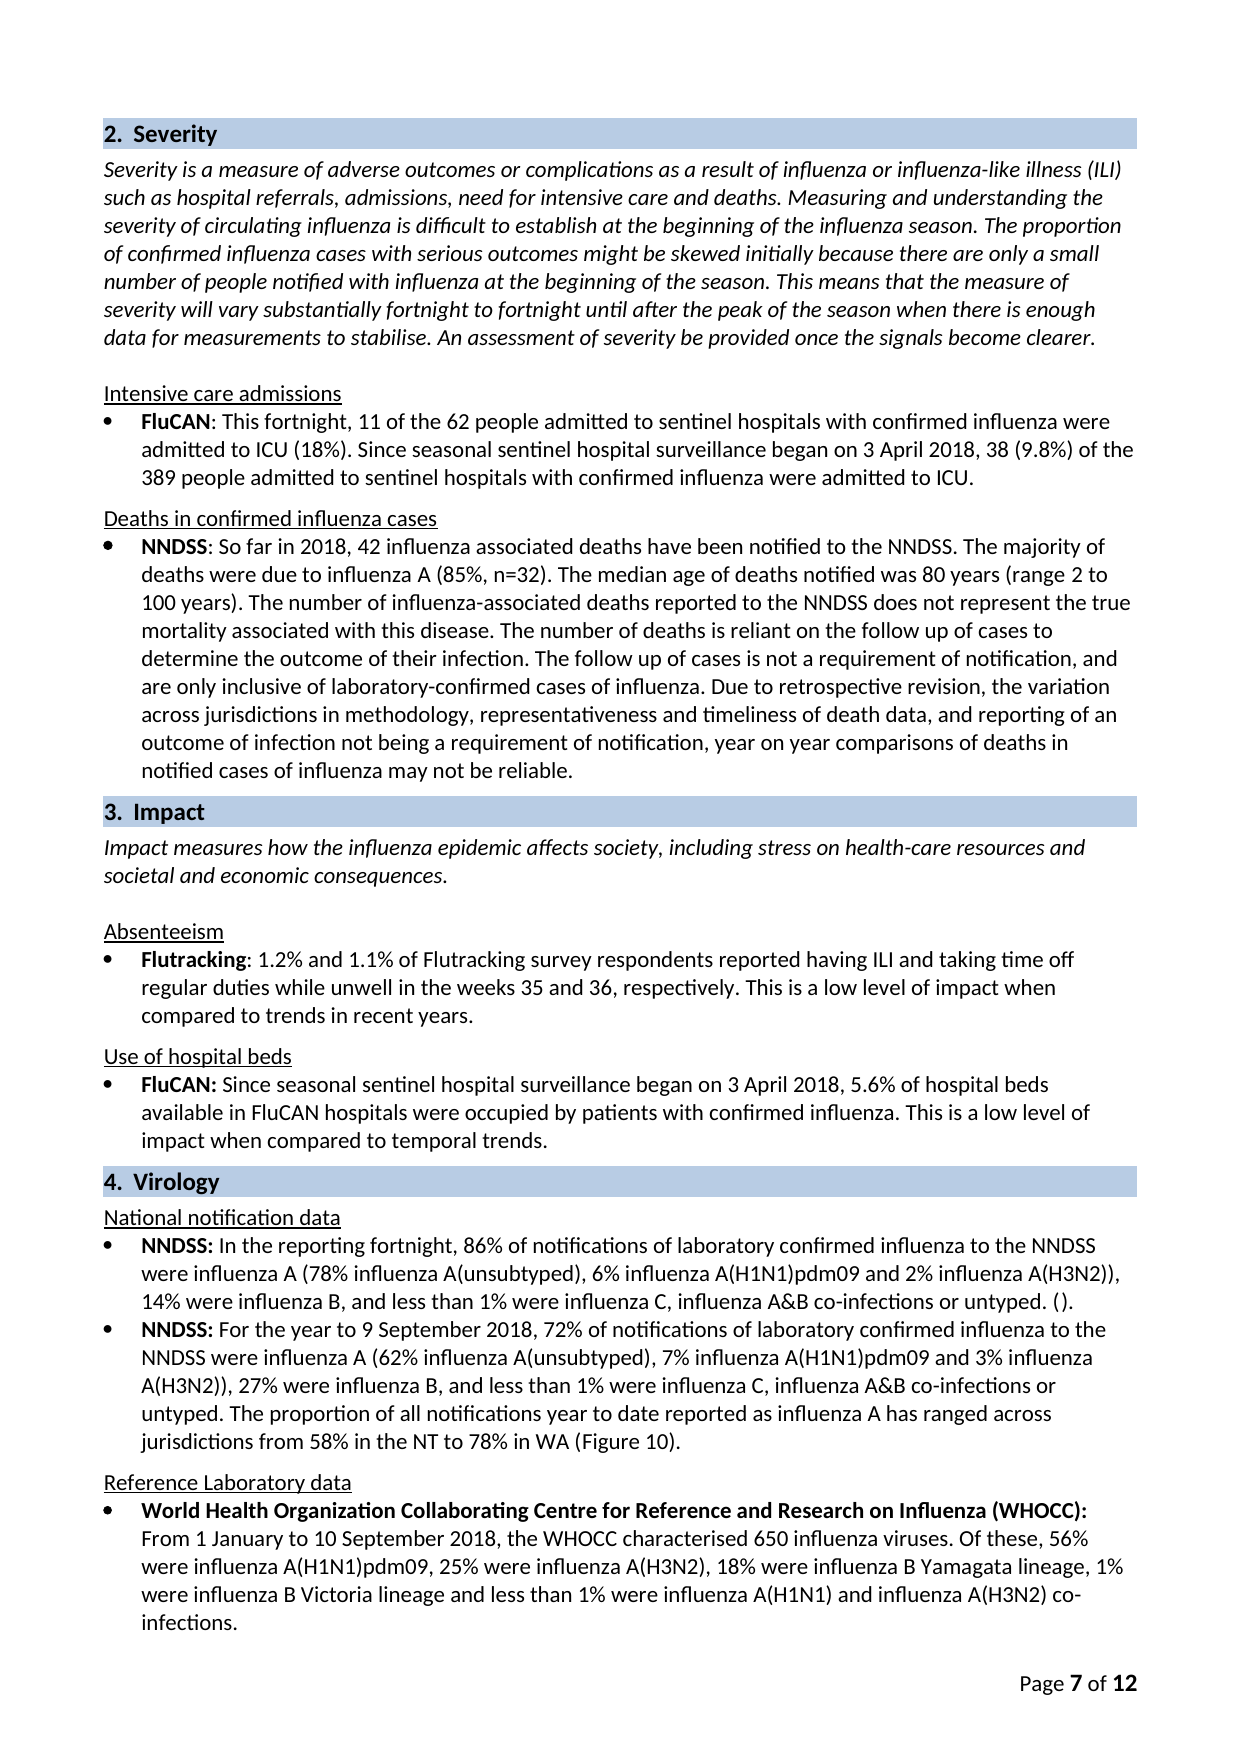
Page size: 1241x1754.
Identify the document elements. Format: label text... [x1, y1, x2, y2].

subtitle Severity [103, 118, 1137, 149]
list World Health Organization Collaborating Centre for Reference and Research on Influenza (WHOCC): From 1 January to 10 September 2018, the WHOCC characterised 650 influenza viruses. Of these, 56% were influenza A(H1N1)pdm09, 25% were influenza A(H3N2), 18% were influenza B Yamagata lineage, 1% were influenza B Victoria lineage and less than 1% were influenza A(H1N1) and influenza A(H3N2) co-infections. [103, 1496, 1134, 1636]
subtitle Reference Laboratory data [103, 1468, 1137, 1496]
list FluCAN: Since seasonal sentinel hospital surveillance began on 3 April 2018, 5.6% of hospital beds available in FluCAN hospitals were occupied by patients with confirmed influenza. This is a low level of impact when compared to temporal trends. [103, 1070, 1137, 1154]
subtitle Impact [103, 796, 1137, 827]
subtitle Virology [103, 1166, 1137, 1197]
subtitle Use of hospital beds [103, 1042, 1137, 1070]
text Severity is a measure of adverse outcomes or complications as a result of influenza or influenza-like illness (ILI) such as hospital referrals, admissions, need for intensive care and deaths. Measuring and understanding the severity of circulating influenza is difficult to establish at the beginning of the influenza season. The proportion of confirmed influenza cases with serious outcomes might be skewed initially because there are only a small number of people notified with influenza at the beginning of the season. This means that the measure of severity will vary substantially fortnight to fortnight until after the peak of the season when there is enough data for measurements to stabilise. An assessment of severity be provided once the signals become clearer. [103, 155, 1137, 351]
list NNDSS: In the reporting fortnight, 86% of notifications of laboratory confirmed influenza to the NNDSS were influenza A (78% influenza A(unsubtyped), 6% influenza A(H1N1)pdm09 and 2% influenza A(H3N2)), 14% were influenza B, and less than 1% were influenza C, influenza A&B co-infections or untyped. (Figure 9). [103, 1231, 1134, 1315]
subtitle Intensive care admissions [103, 379, 1137, 407]
subtitle Absenteeism [103, 917, 1137, 945]
subtitle Deaths in confirmed influenza cases [103, 504, 1137, 532]
text Impact measures how the influenza epidemic affects society, including stress on health-care resources and societal and economic consequences. [103, 833, 1137, 889]
list Flutracking: 1.2% and 1.1% of Flutracking survey respondents reported having ILI and taking time off regular duties while unwell in the weeks 35 and 36, respectively. This is a low level of impact when compared to trends in recent years. [103, 945, 1137, 1029]
list FluCAN: This fortnight, 11 of the 62 people admitted to sentinel hospitals with confirmed influenza were admitted to ICU (18%). Since seasonal sentinel hospital surveillance began on 3 April 2018, 38 (9.8%) of the 389 people admitted to sentinel hospitals with confirmed influenza were admitted to ICU. [103, 407, 1137, 491]
list NNDSS: For the year to 9 September 2018, 72% of notifications of laboratory confirmed influenza to the NNDSS were influenza A (62% influenza A(unsubtyped), 7% influenza A(H1N1)pdm09 and 3% influenza A(H3N2)), 27% were influenza B, and less than 1% were influenza C, influenza A&B co-infections or untyped. The proportion of all notifications year to date reported as influenza A has ranged across jurisdictions from 58% in the NT to 78% in WA (Figure 10). [103, 1315, 1137, 1455]
list NNDSS: So far in 2018, 42 influenza associated deaths have been notified to the NNDSS. The majority of deaths were due to influenza A (85%, n=32). The median age of deaths notified was 80 years (range 2 to 100 years). The number of influenza-associated deaths reported to the NNDSS does not represent the true mortality associated with this disease. The number of deaths is reliant on the follow up of cases to determine the outcome of their infection. The follow up of cases is not a requirement of notification, and are only inclusive of laboratory-confirmed cases of influenza. Due to retrospective revision, the variation across jurisdictions in methodology, representativeness and timeliness of death data, and reporting of an outcome of infection not being a requirement of notification, year on year comparisons of deaths in notified cases of influenza may not be reliable. [103, 532, 1137, 784]
subtitle National notification data [103, 1203, 1137, 1231]
